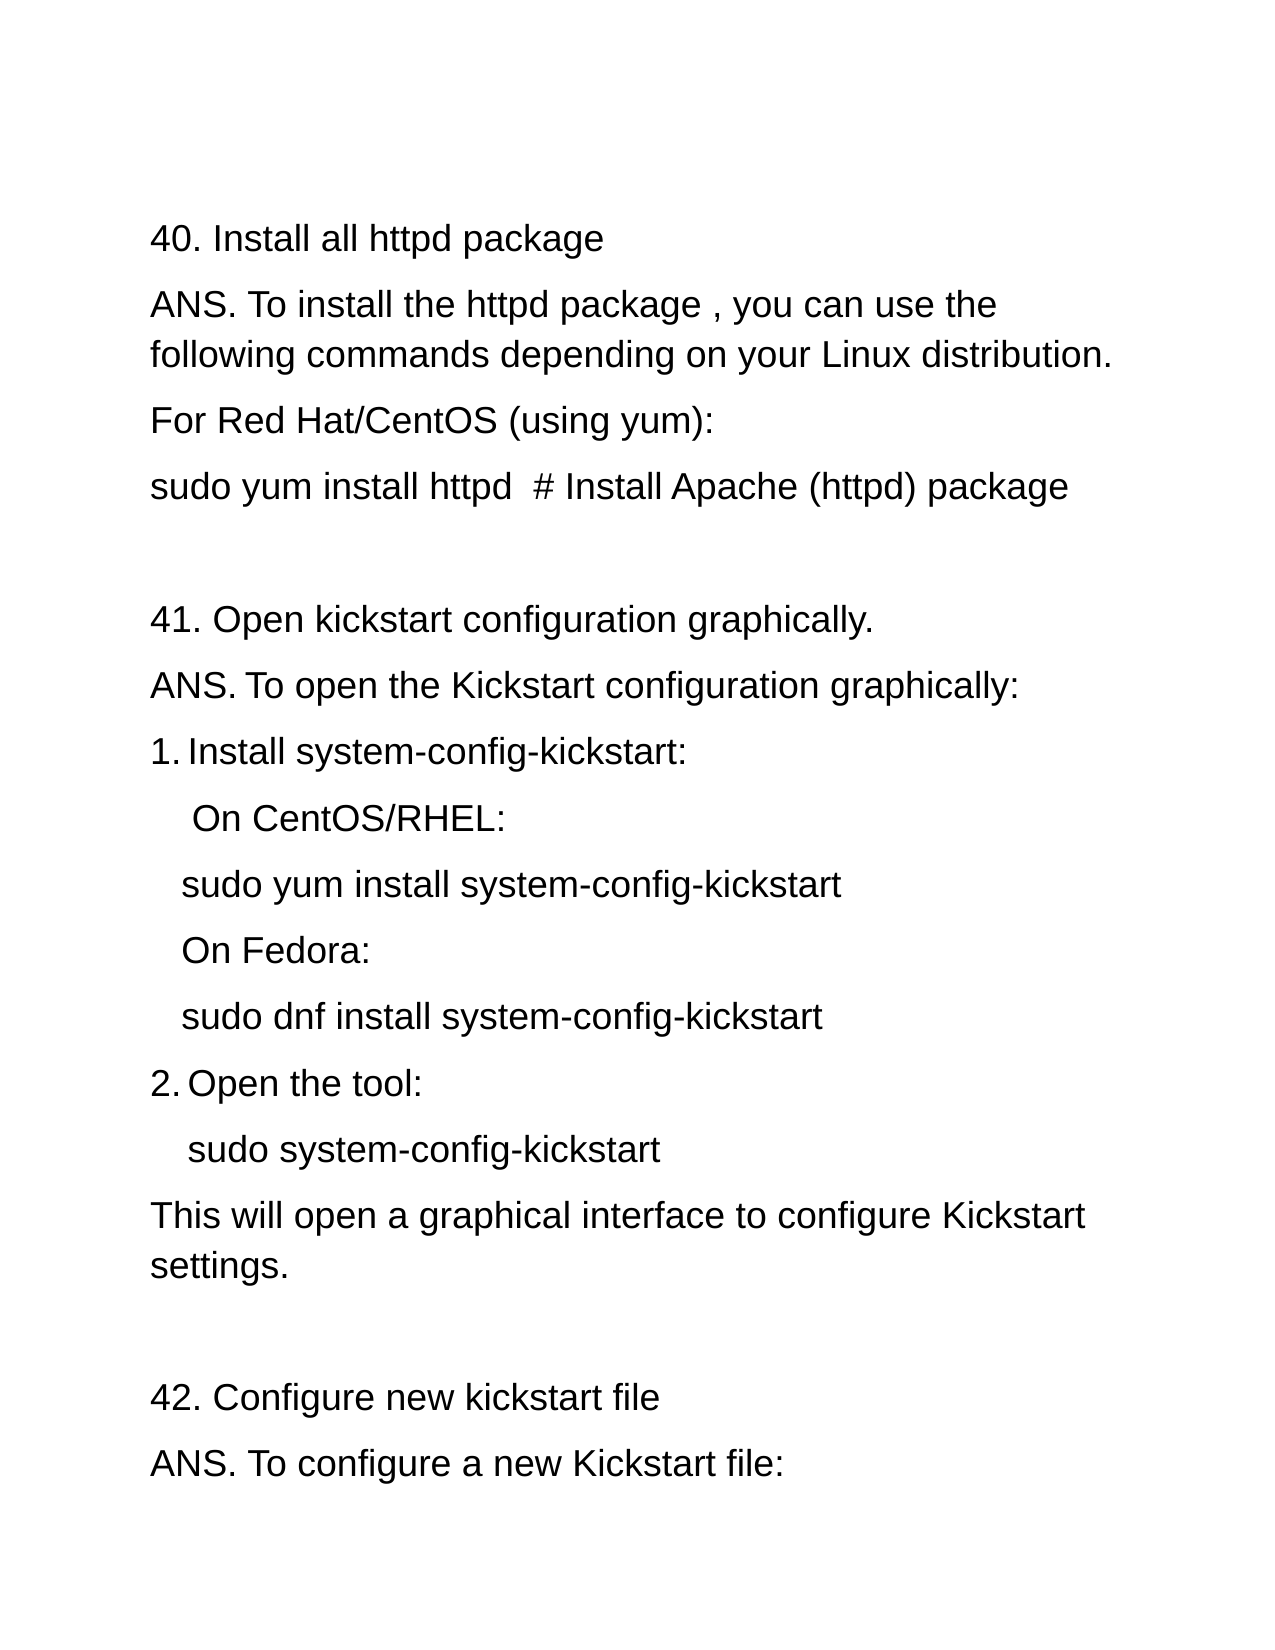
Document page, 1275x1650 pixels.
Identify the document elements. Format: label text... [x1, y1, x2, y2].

text ANS. To open the Kickstart configuration graphically: [150, 663, 1125, 706]
text On Fedora: [150, 928, 1125, 971]
list Install system-config-kickstart: [150, 729, 1125, 773]
text 40. Install all httpd package [150, 216, 1125, 259]
text 42. Configure new kickstart file [150, 1375, 1125, 1418]
text This will open a graphical interface to configure Kickstart settings. [150, 1193, 1125, 1286]
text 41. Open kickstart configuration graphically. [150, 597, 1125, 640]
text sudo dnf install system-config-kickstart [150, 994, 1125, 1038]
text For Red Hat/CentOS (using yum): [150, 398, 1125, 441]
text sudo yum install system-config-kickstart [150, 862, 1125, 905]
text sudo yum install httpd # Install Apache (httpd) package [150, 464, 1125, 508]
text sudo system-config-kickstart [187, 1127, 1125, 1170]
text ANS. To configure a new Kickstart file: [150, 1442, 1125, 1485]
list Open the tool: [150, 1061, 1125, 1104]
text ANS. To install the httpd package , you can use the following commands depending on your Linux distribution. [150, 282, 1125, 375]
text On CentOS/RHEL: [150, 796, 1125, 839]
